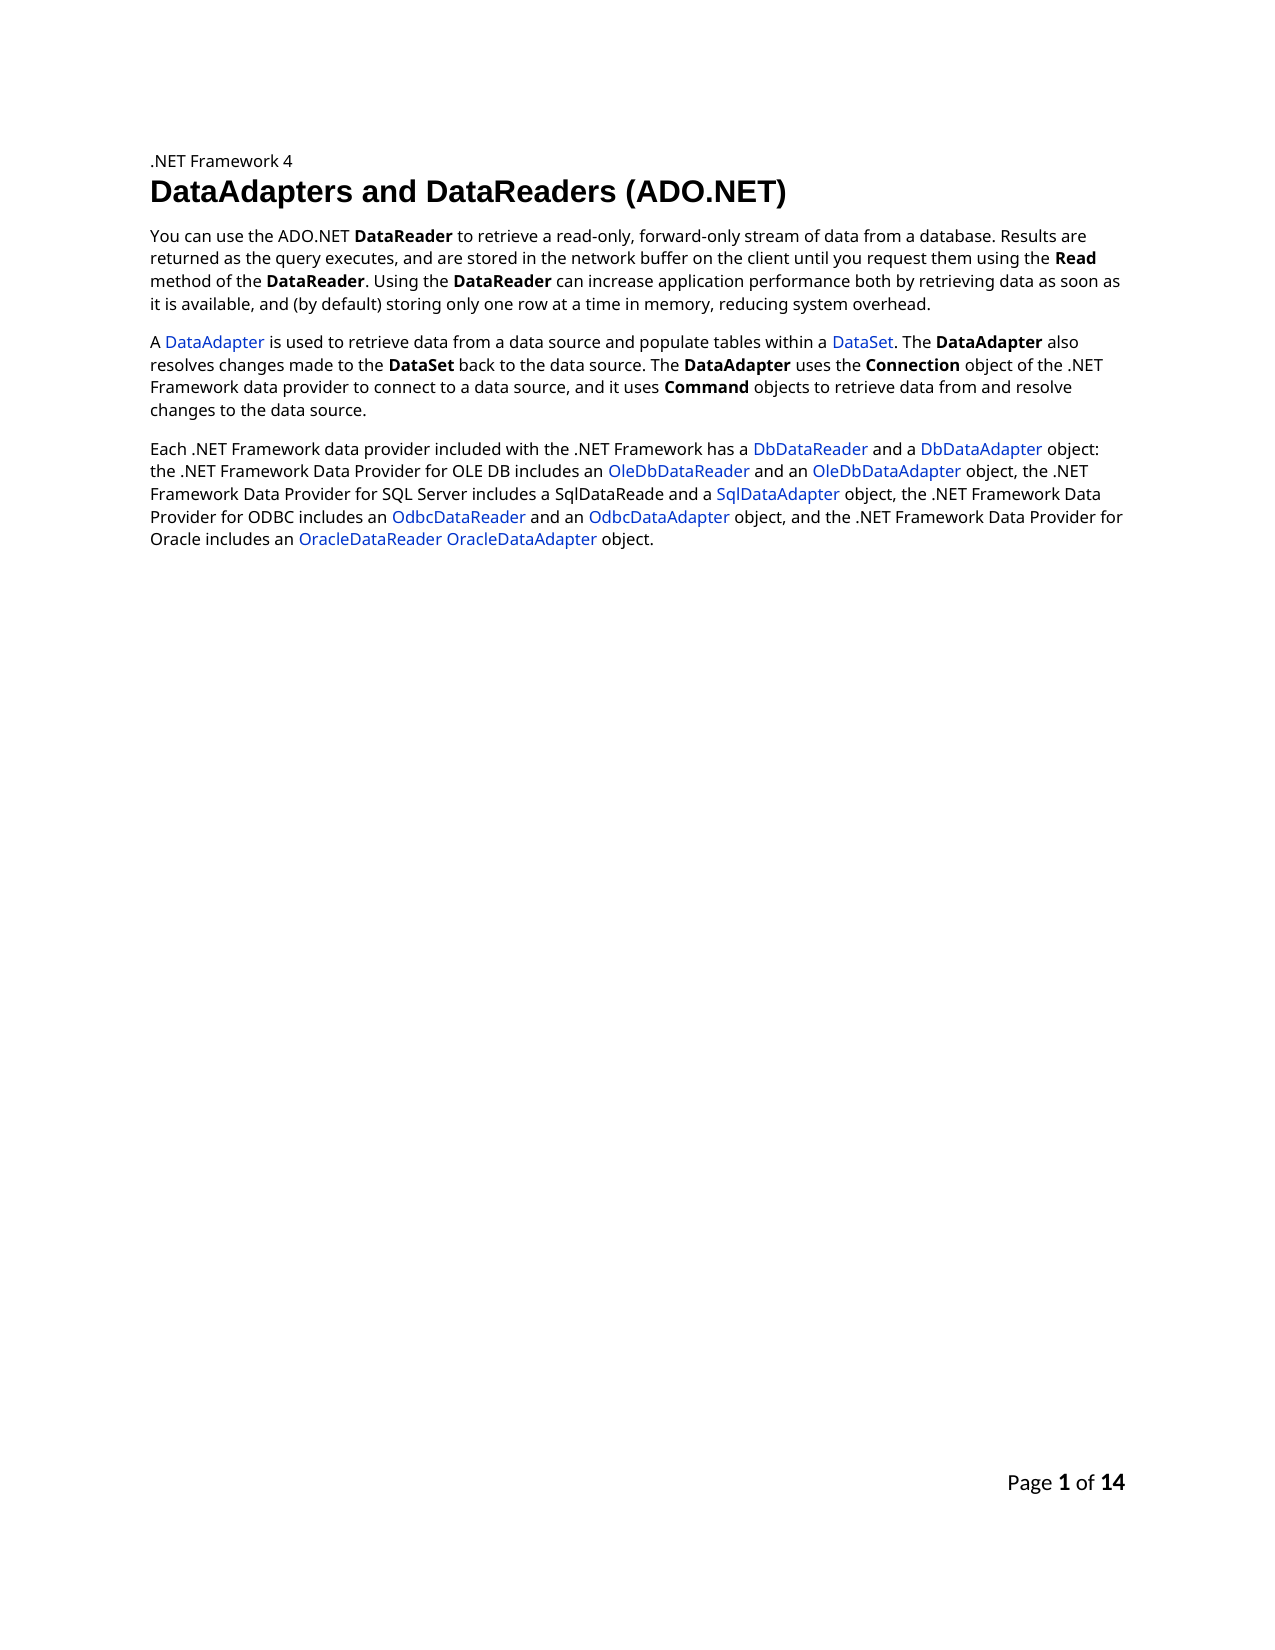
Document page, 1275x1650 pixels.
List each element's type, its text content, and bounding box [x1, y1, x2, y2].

text DataAdapters and DataReaders (ADO.NET) [150, 173, 1125, 209]
text .NET Framework 4 [150, 150, 1125, 173]
text Each .NET Framework data provider included with the .NET Framework has a DbDataReader and a DbDataAdapter object: the .NET Framework Data Provider for OLE DB includes an OleDbDataReader and an OleDbDataAdapter object, the .NET Framework Data Provider for SQL Server includes a SqlDataReade and a SqlDataAdapter object, the .NET Framework Data Provider for ODBC includes an OdbcDataReader and an OdbcDataAdapter object, and the .NET Framework Data Provider for Oracle includes an OracleDataReader OracleDataAdapter object. [150, 437, 1125, 551]
text A DataAdapter is used to retrieve data from a data source and populate tables within a DataSet. The DataAdapter also resolves changes made to the DataSet back to the data source. The DataAdapter uses the Connection object of the .NET Framework data provider to connect to a data source, and it uses Command objects to retrieve data from and resolve changes to the data source. [150, 331, 1125, 422]
text You can use the ADO.NET DataReader to retrieve a read-only, forward-only stream of data from a database. Results are returned as the query executes, and are stored in the network buffer on the client until you request them using the Read method of the DataReader. Using the DataReader can increase application performance both by retrieving data as soon as it is available, and (by default) storing only one row at a time in memory, reducing system overhead. [150, 224, 1125, 315]
